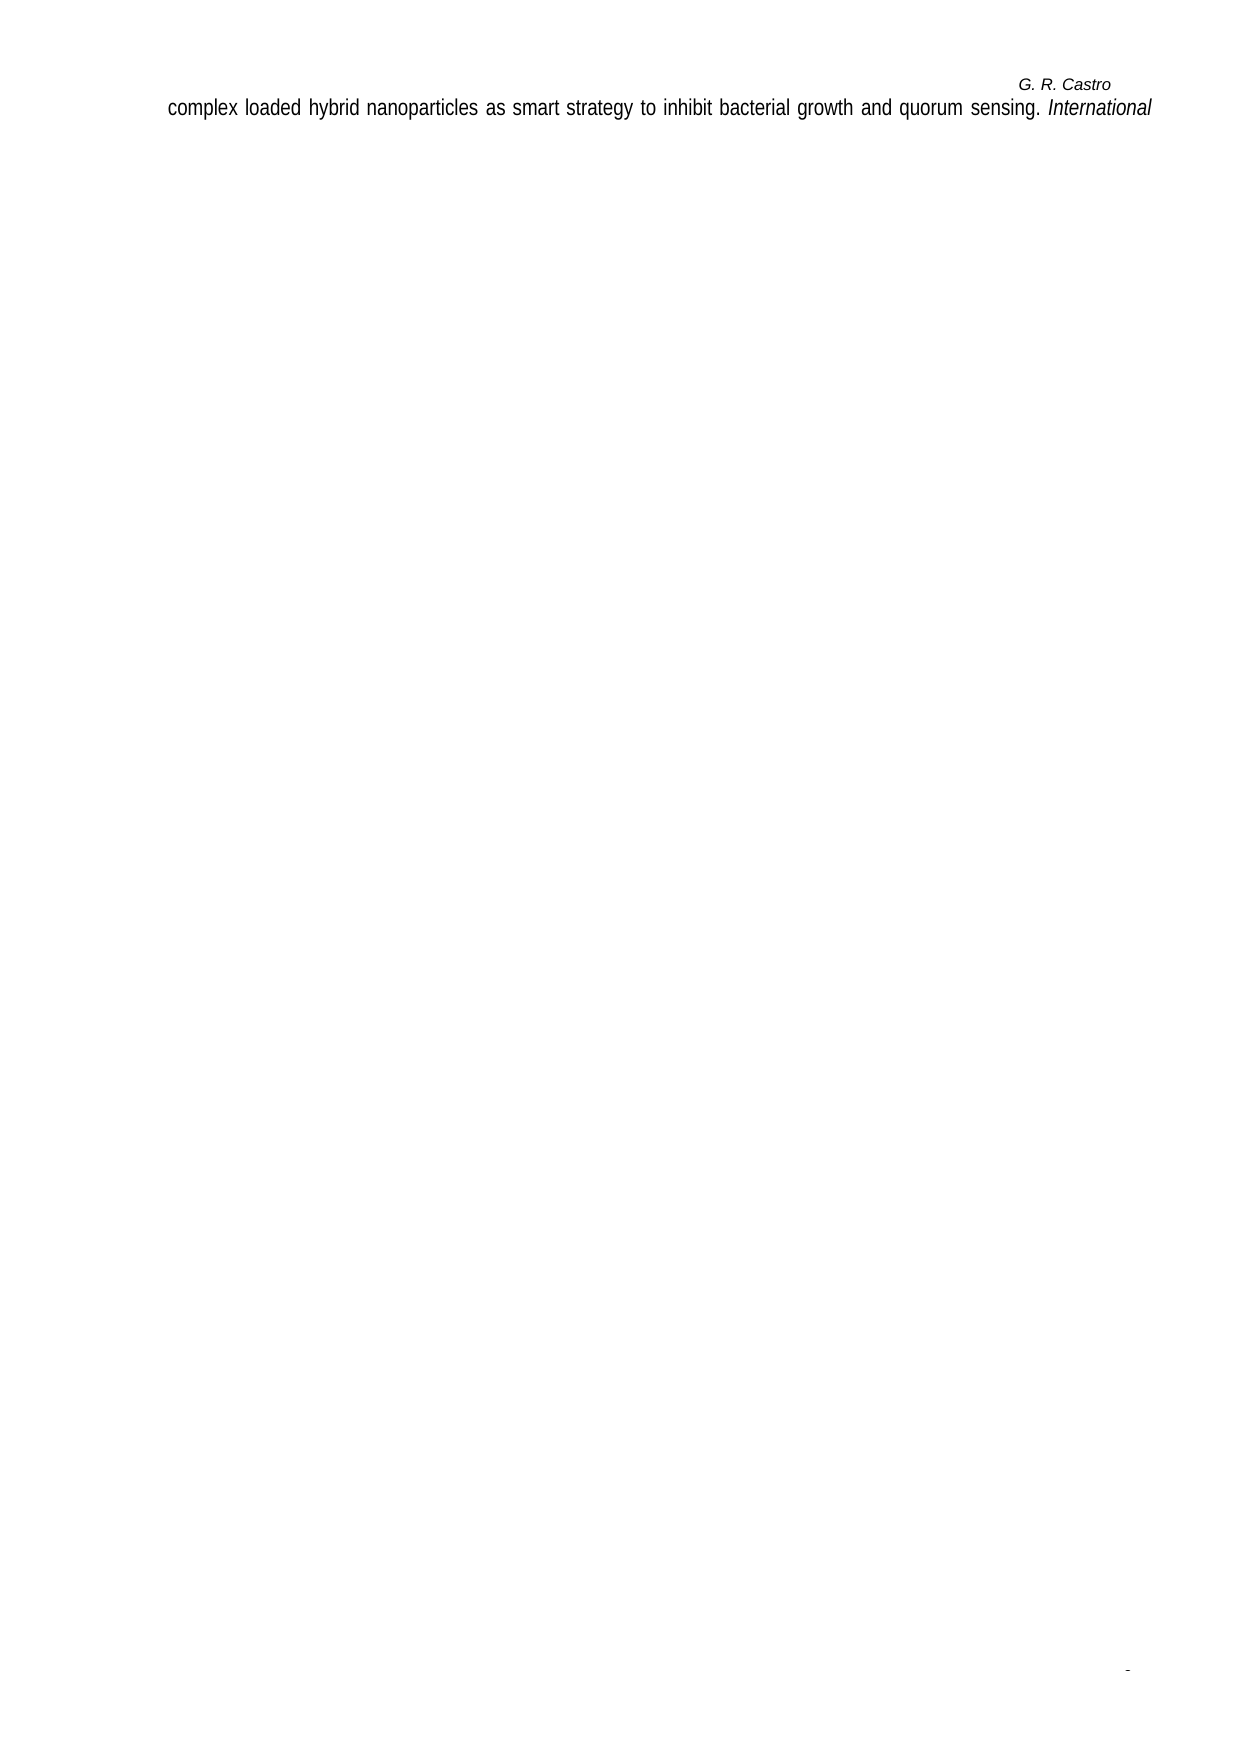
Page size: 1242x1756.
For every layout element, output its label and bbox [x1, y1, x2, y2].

text [138, 94, 1157, 120]
